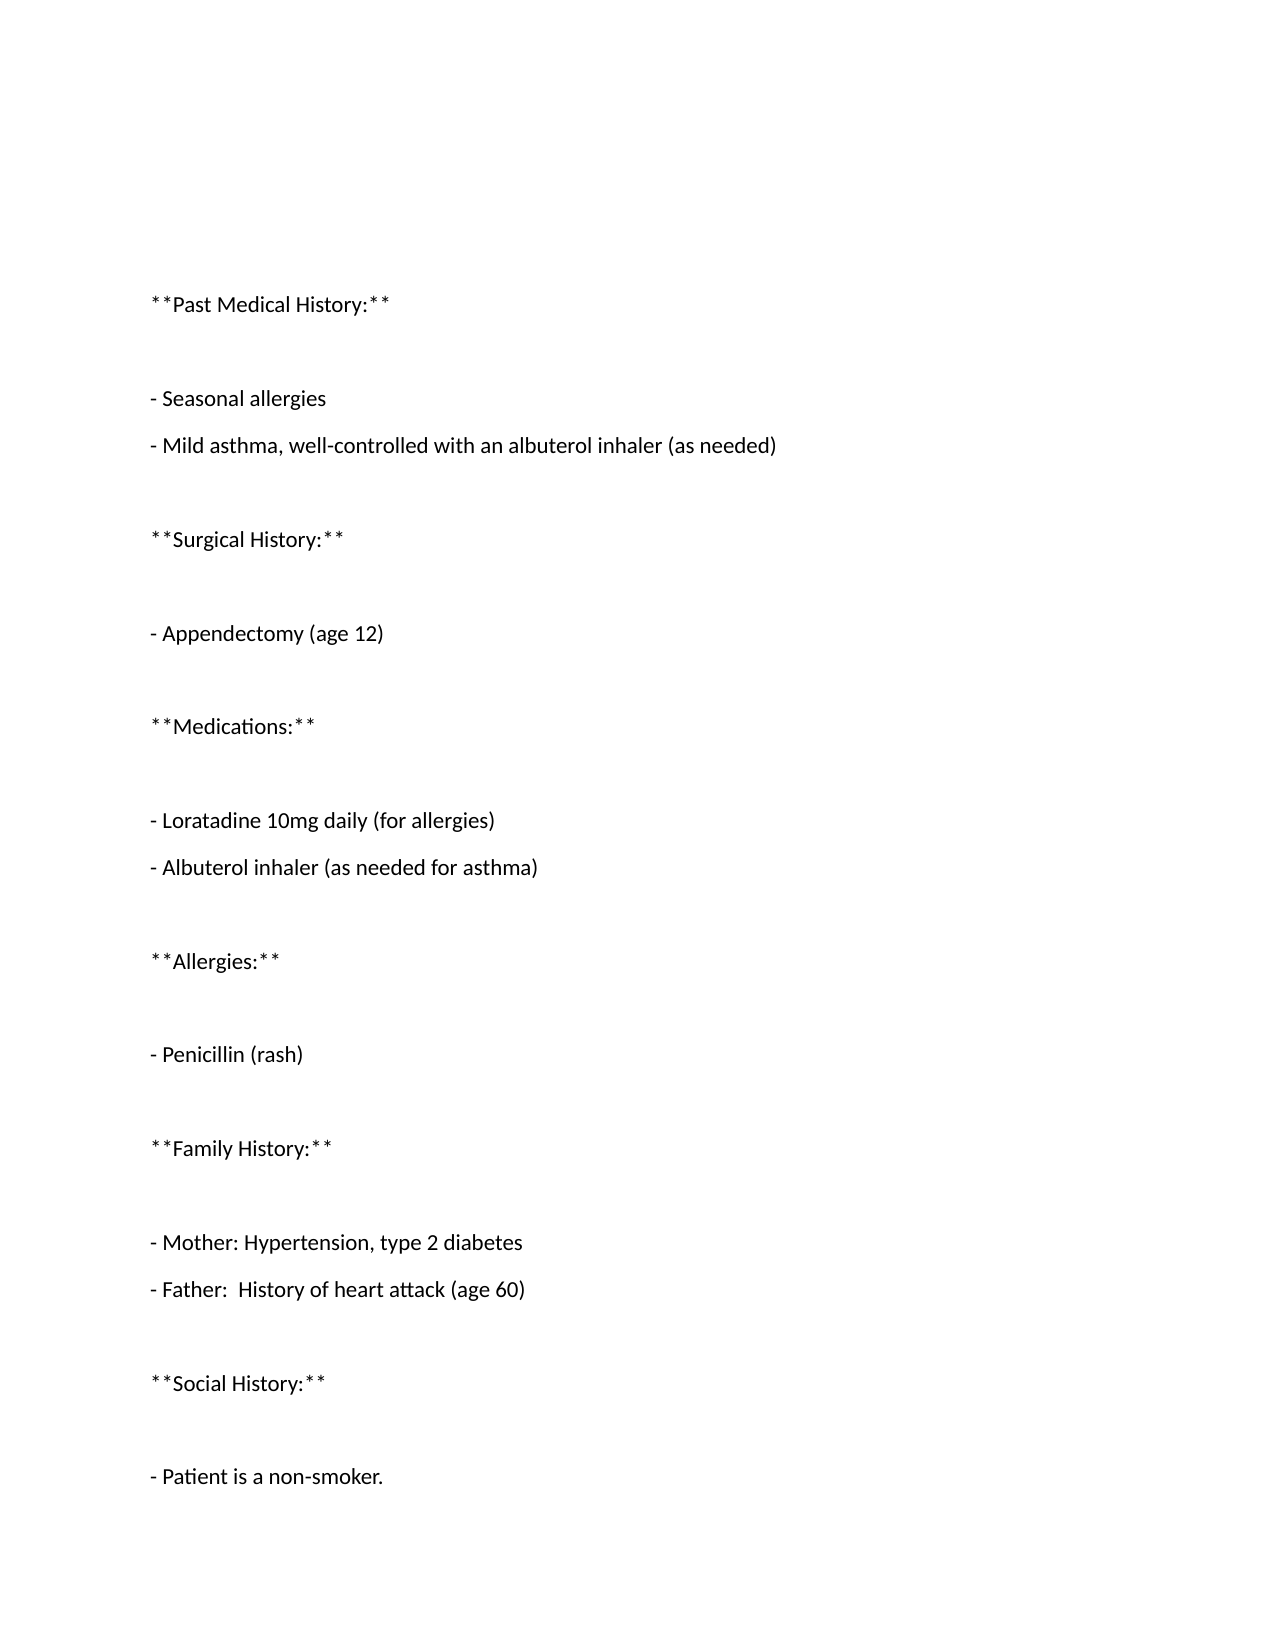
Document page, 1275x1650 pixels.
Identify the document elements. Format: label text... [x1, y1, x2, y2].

text **Surgical History:** [150, 525, 1125, 553]
text - Mild asthma, well-controlled with an albuterol inhaler (as needed) [150, 431, 1125, 459]
text **Allergies:** [150, 947, 1125, 975]
text - Appendectomy (age 12) [150, 619, 1125, 647]
text **Medications:** [150, 712, 1125, 741]
text - Father: History of heart attack (age 60) [150, 1275, 1125, 1303]
text - Mother: Hypertension, type 2 diabetes [150, 1228, 1125, 1256]
text - Seasonal allergies [150, 384, 1125, 412]
text - Patient is a non-smoker. [150, 1462, 1125, 1491]
text **Family History:** [150, 1134, 1125, 1162]
text - Penicillin (rash) [150, 1041, 1125, 1069]
text **Past Medical History:** [150, 291, 1125, 319]
text - Albuterol inhaler (as needed for asthma) [150, 853, 1125, 881]
text - Loratadine 10mg daily (for allergies) [150, 806, 1125, 834]
text **Social History:** [150, 1369, 1125, 1397]
